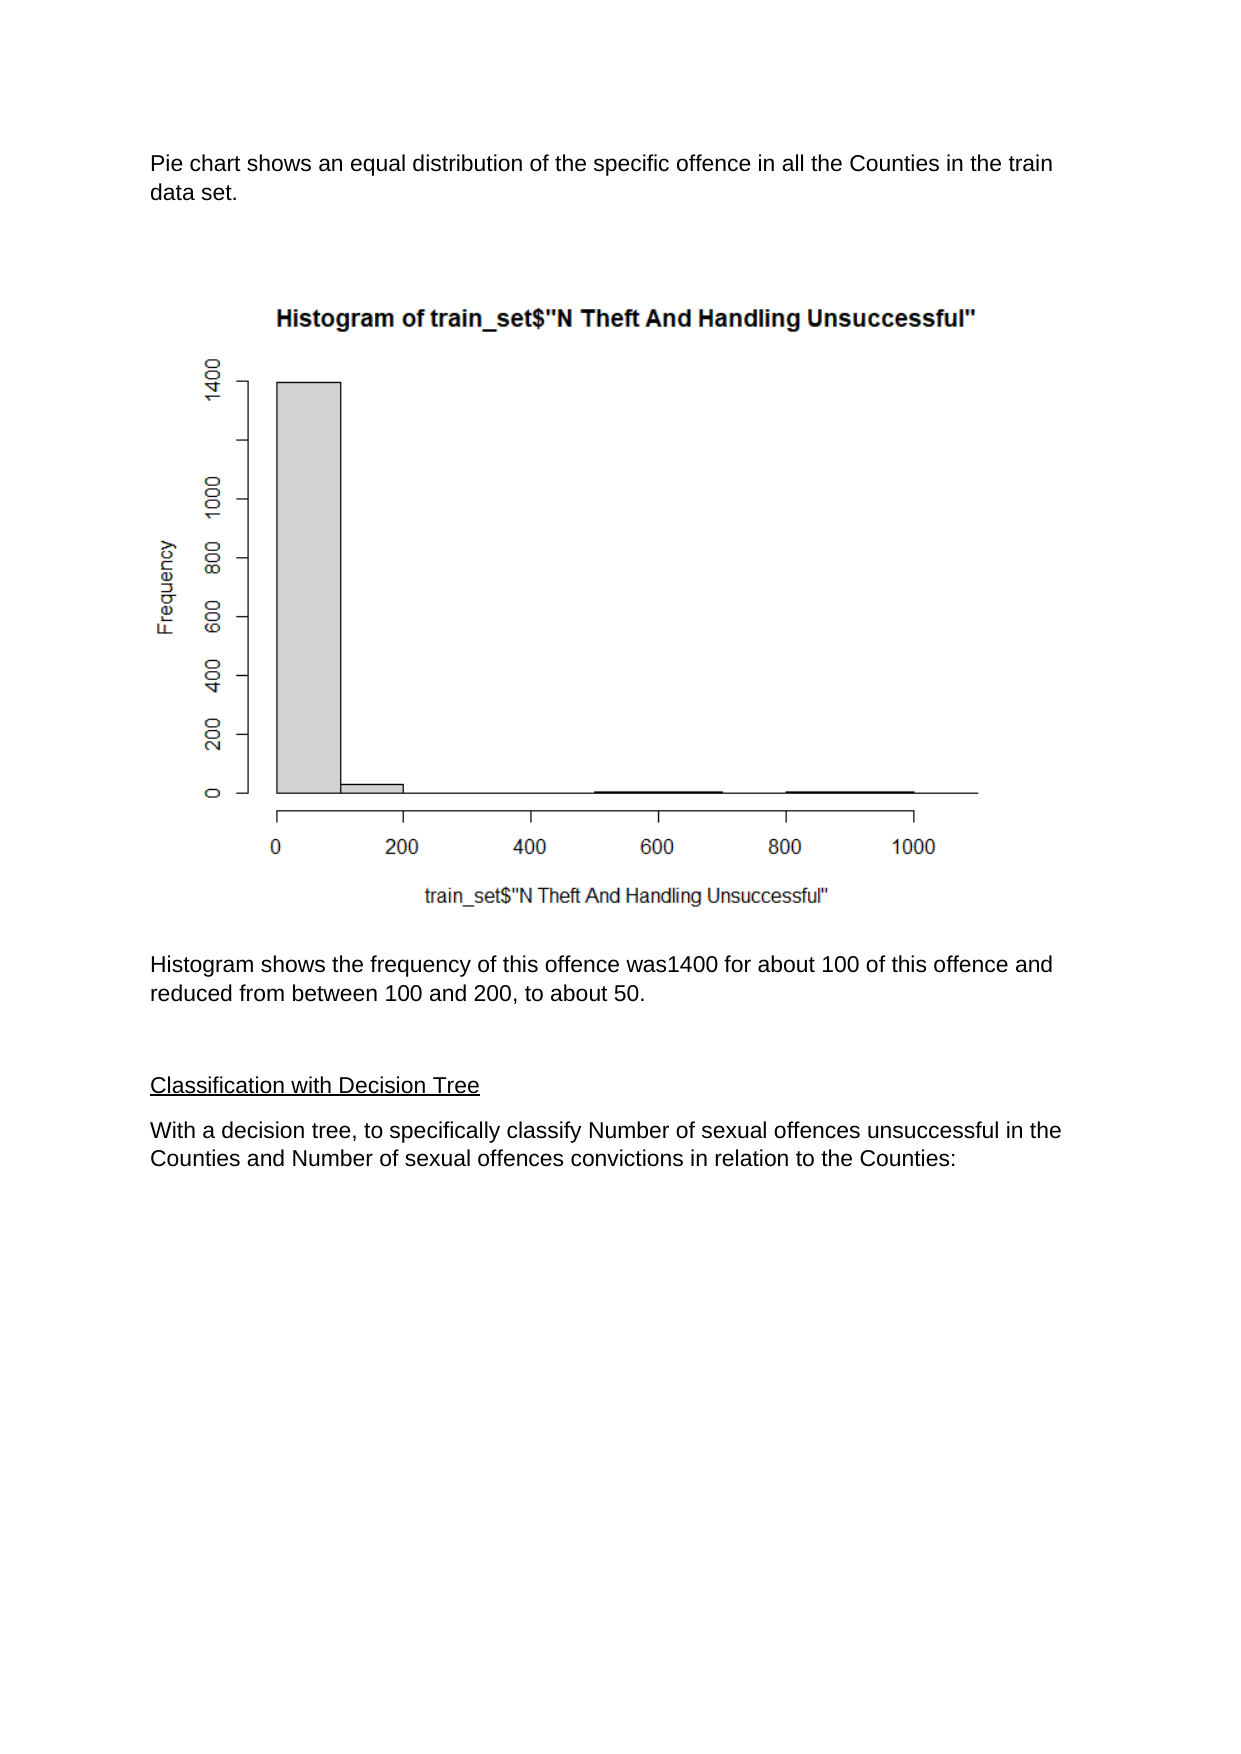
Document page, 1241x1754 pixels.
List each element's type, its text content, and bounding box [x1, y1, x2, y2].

text With a decision tree, to specifically classify Number of sexual offences unsuccessful in the Counties and Number of sexual offences convictions in relation to the Counties: [150, 1117, 1090, 1172]
text Classification with Decision Tree [150, 1072, 1090, 1098]
text Pie chart shows an equal distribution of the specific offence in all the Counties in the train data set. [150, 150, 1090, 205]
text Histogram shows the frequency of this offence was1400 for about 100 of this offence and reduced from between 100 and 200, to about 50. [150, 951, 1090, 1006]
picture [150, 268, 1055, 933]
